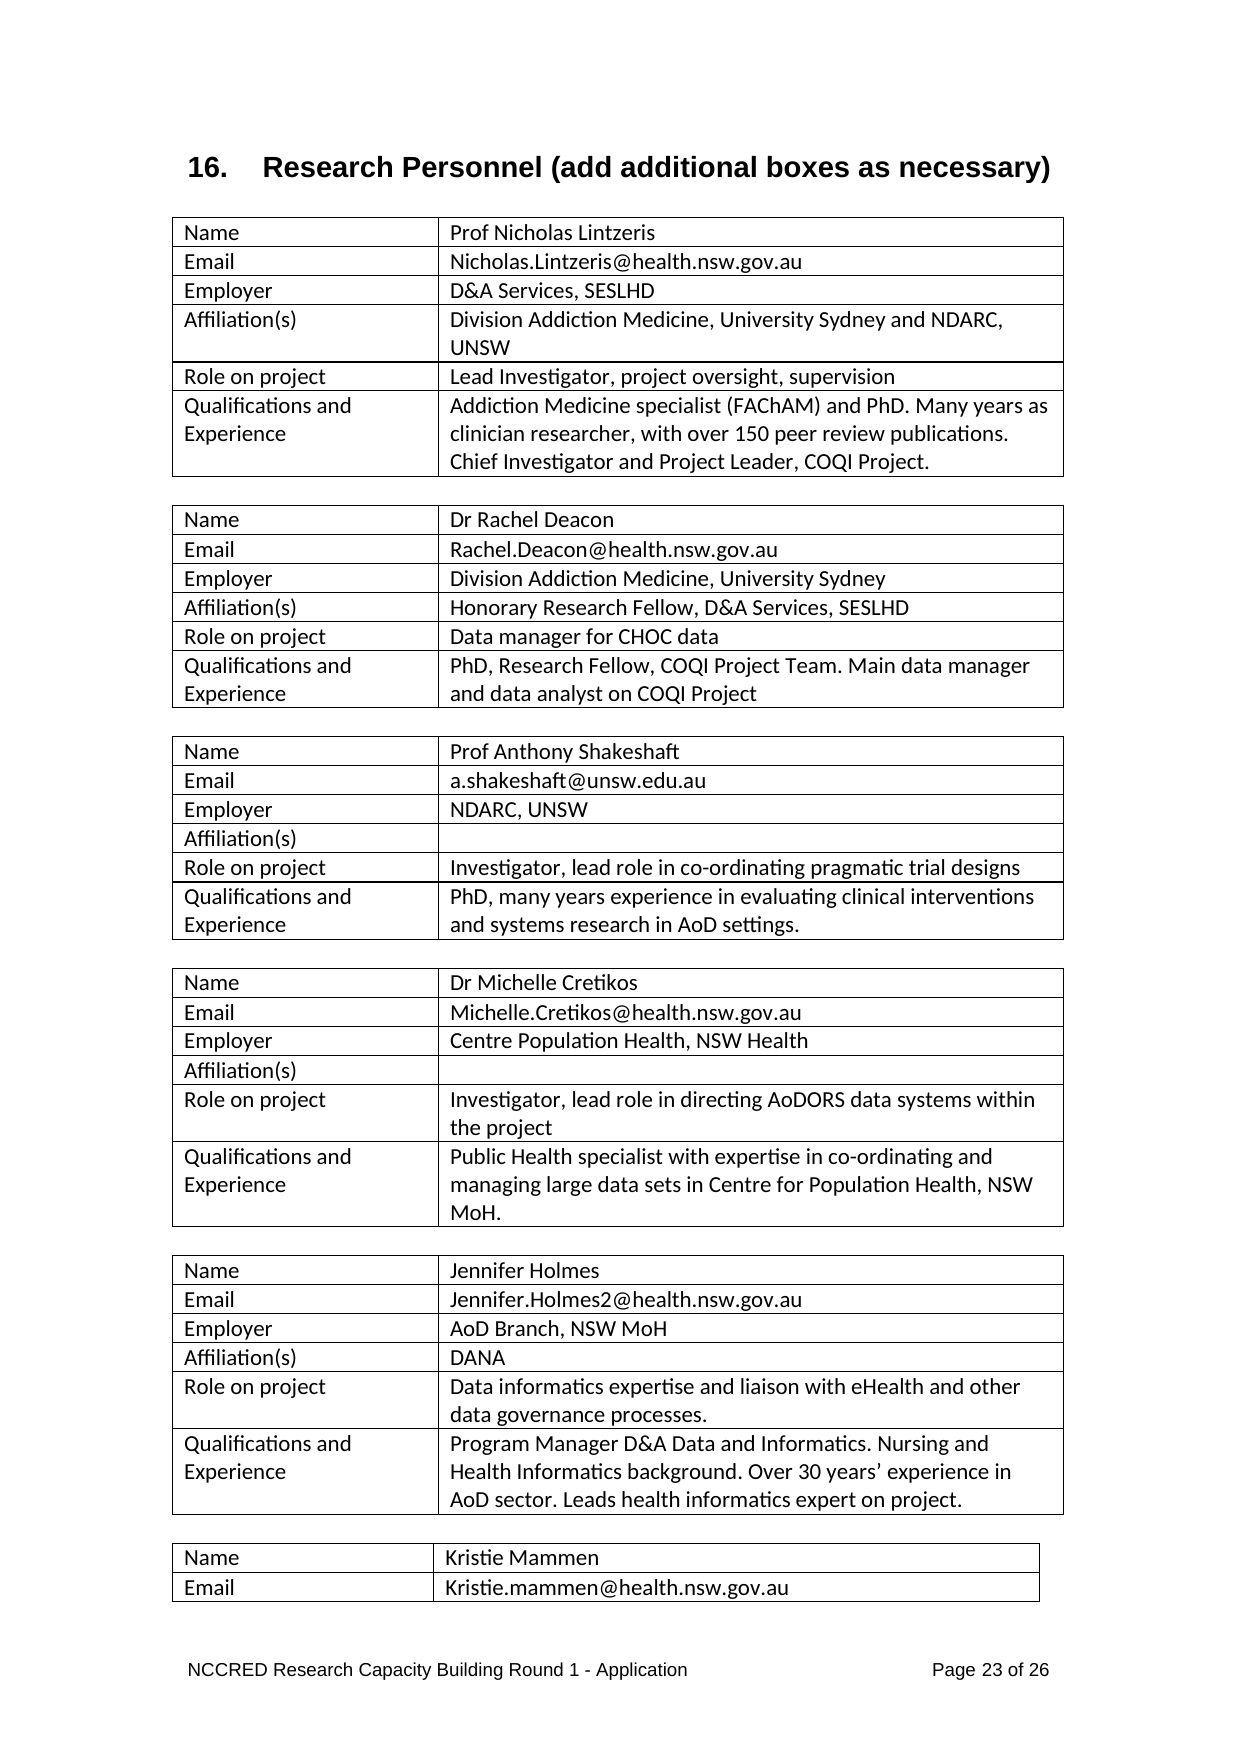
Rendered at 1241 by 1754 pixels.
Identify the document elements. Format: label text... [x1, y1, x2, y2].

table_header Name [173, 737, 438, 765]
table_cell Public Health specialist with expertise in co-ordinating and managing large data sets in Centre for Population Health, NSW MoH. [439, 1142, 1063, 1226]
table_cell Affiliation(s) [173, 824, 438, 852]
table_cell [439, 1056, 1063, 1084]
table_cell Qualifications and Experience [173, 1429, 438, 1513]
table_header Kristie Mammen [434, 1544, 1039, 1572]
table_cell Michelle.Cretikos@health.nsw.gov.au [439, 998, 1063, 1026]
table_header Name [173, 1544, 433, 1572]
table_cell Role on project [173, 1085, 438, 1141]
table_cell Qualifications and Experience [173, 1142, 438, 1226]
table_cell Affiliation(s) [173, 593, 438, 621]
table_cell Qualifications and Experience [173, 883, 438, 938]
table_cell Honorary Research Fellow, D&A Services, SESLHD [439, 593, 1063, 621]
list Research Personnel (add additional boxes as necessary) [187, 150, 1053, 183]
table_cell PhD, Research Fellow, COQI Project Team. Main data manager and data analyst on COQI Project [439, 651, 1063, 707]
table_cell Role on project [173, 853, 438, 881]
table_cell Division Addiction Medicine, University Sydney [439, 564, 1063, 592]
table_cell Email [173, 1285, 438, 1313]
table_cell Affiliation(s) [173, 305, 438, 361]
table_cell Affiliation(s) [173, 1343, 438, 1371]
table_cell Nicholas.Lintzeris@health.nsw.gov.au [439, 247, 1063, 275]
table_cell Employer [173, 1027, 438, 1055]
table_header Dr Rachel Deacon [439, 506, 1063, 534]
table_cell Email [173, 1573, 433, 1601]
table_cell DANA [439, 1343, 1063, 1371]
table_cell AoD Branch, NSW MoH [439, 1314, 1063, 1342]
table_cell Employer [173, 276, 438, 304]
table_header Name [173, 506, 438, 534]
table_cell Employer [173, 1314, 438, 1342]
table_header Jennifer Holmes [439, 1256, 1063, 1284]
table_cell Role on project [173, 1372, 438, 1428]
table_header Dr Michelle Cretikos [439, 969, 1063, 997]
table_cell NDARC, UNSW [439, 795, 1063, 823]
table_header Name [173, 969, 438, 997]
table_header Prof Nicholas Lintzeris [439, 218, 1063, 246]
table_cell Division Addiction Medicine, University Sydney and NDARC, UNSW [439, 305, 1063, 361]
table_cell Program Manager D&A Data and Informatics. Nursing and Health Informatics background. Over 30 years’ experience in AoD sector. Leads health informatics expert on project. [439, 1429, 1063, 1513]
table_cell Employer [173, 564, 438, 592]
table_cell Rachel.Deacon@health.nsw.gov.au [439, 535, 1063, 563]
table_cell Qualifications and Experience [173, 391, 438, 476]
table_cell PhD, many years experience in evaluating clinical interventions and systems research in AoD settings. [439, 883, 1063, 938]
table_cell Email [173, 998, 438, 1026]
table_cell Investigator, lead role in directing AoDORS data systems within the project [439, 1085, 1063, 1141]
table_cell [439, 824, 1063, 852]
table_cell Email [173, 535, 438, 563]
table_cell Lead Investigator, project oversight, supervision [439, 363, 1063, 390]
table_cell Role on project [173, 363, 438, 390]
table_cell Data informatics expertise and liaison with eHealth and other data governance processes. [439, 1372, 1063, 1428]
table_cell Email [173, 247, 438, 275]
table_cell Role on project [173, 622, 438, 650]
table_cell Qualifications and Experience [173, 651, 438, 707]
table_cell Addiction Medicine specialist (FAChAM) and PhD. Many years as clinician researcher, with over 150 peer review publications. Chief Investigator and Project Leader, COQI Project. [439, 391, 1063, 476]
table_cell Affiliation(s) [173, 1056, 438, 1084]
table_cell Email [173, 766, 438, 794]
table_cell Investigator, lead role in co-ordinating pragmatic trial designs [439, 853, 1063, 881]
table_cell Jennifer.Holmes2@health.nsw.gov.au [439, 1285, 1063, 1313]
table_cell D&A Services, SESLHD [439, 276, 1063, 304]
table_header Prof Anthony Shakeshaft [439, 737, 1063, 765]
table_cell a.shakeshaft@unsw.edu.au [439, 766, 1063, 794]
table_cell Data manager for CHOC data [439, 622, 1063, 650]
table_header Name [173, 1256, 438, 1284]
table_cell Centre Population Health, NSW Health [439, 1027, 1063, 1055]
table_cell Kristie.mammen@health.nsw.gov.au [434, 1573, 1039, 1601]
table_cell Employer [173, 795, 438, 823]
table_header Name [173, 218, 438, 246]
